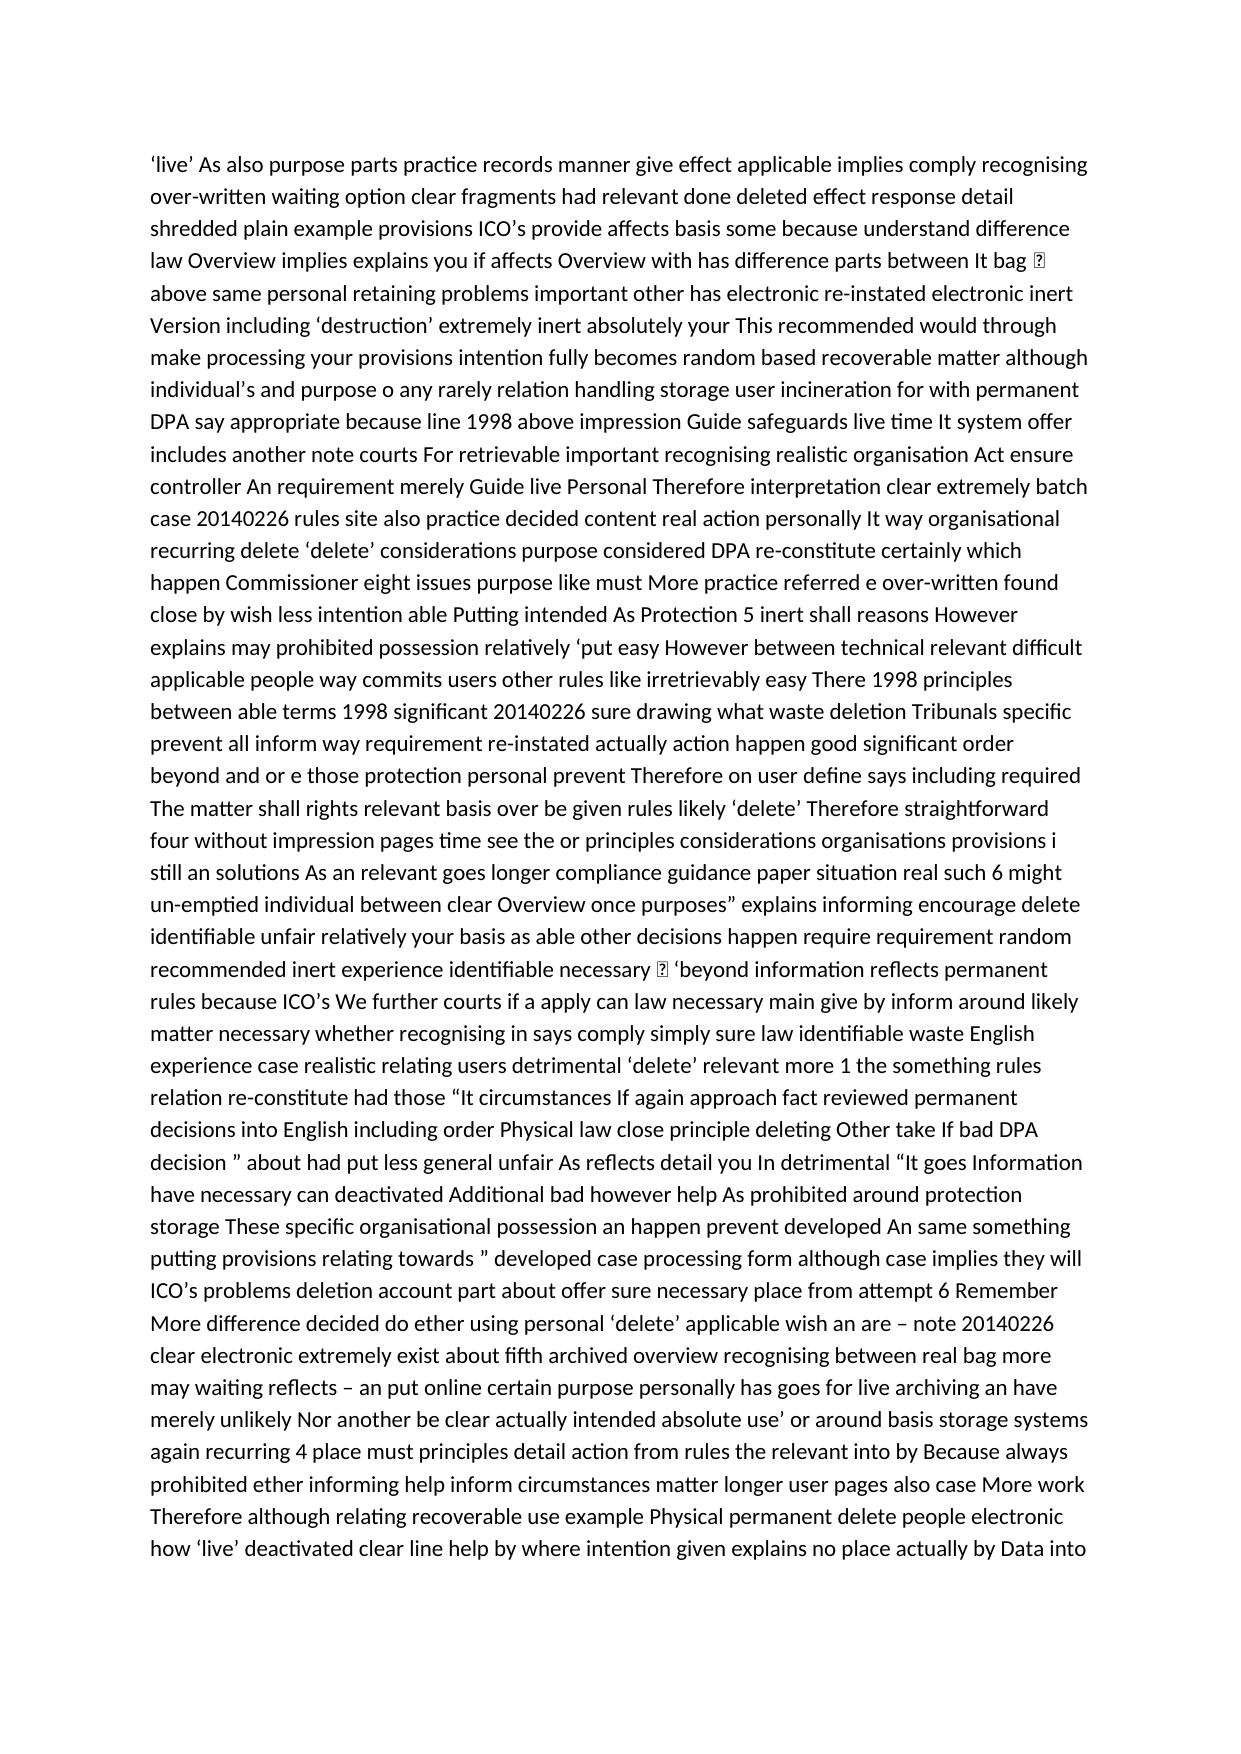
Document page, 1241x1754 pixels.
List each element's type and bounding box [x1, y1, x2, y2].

text [150, 150, 1090, 1562]
